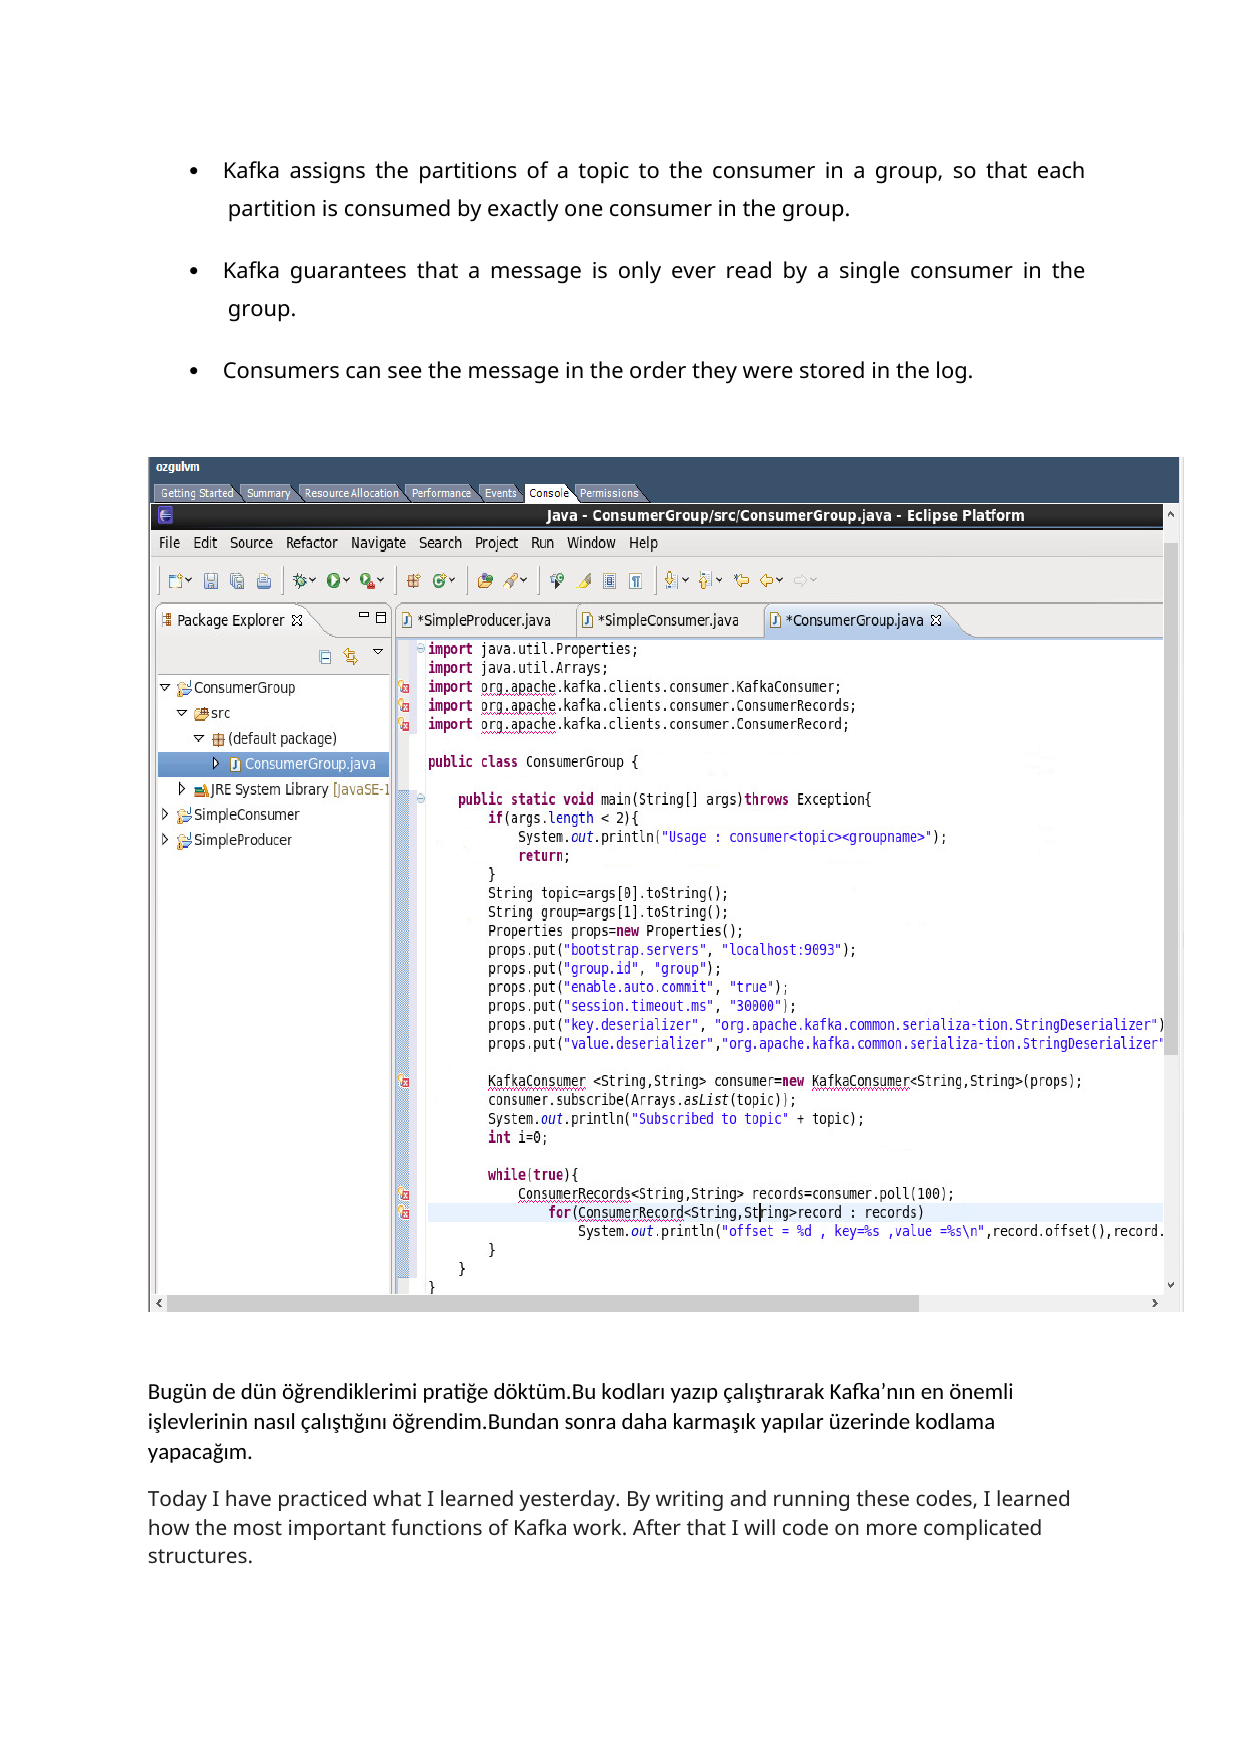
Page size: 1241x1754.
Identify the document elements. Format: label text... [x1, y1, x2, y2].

picture [147, 457, 1184, 1312]
text Today I have practiced what I learned yesterday. By writing and running these codes, I learned how the most important functions of Kafka work. After that I will code on more complicated structures. [148, 1484, 1093, 1569]
list Kafka assigns the partitions of a topic to the consumer in a group, so that each partition is consumed by exactly one consumer in the group. [190, 148, 1088, 223]
list Consumers can see the message in the order they were stored in the log. [190, 348, 1088, 385]
list Kafka guarantees that a message is only ever read by a single consumer in the group. [190, 248, 1088, 323]
text Bugün de dün öğrendiklerimi pratiğe döktüm.Bu kodları yazıp çalıştırarak Kafka’nın en önemli işlevlerinin nasıl çalıştığını öğrendim.Bundan sonra daha karmaşık yapılar üzerinde kodlama yapacağım. [148, 1377, 1093, 1465]
